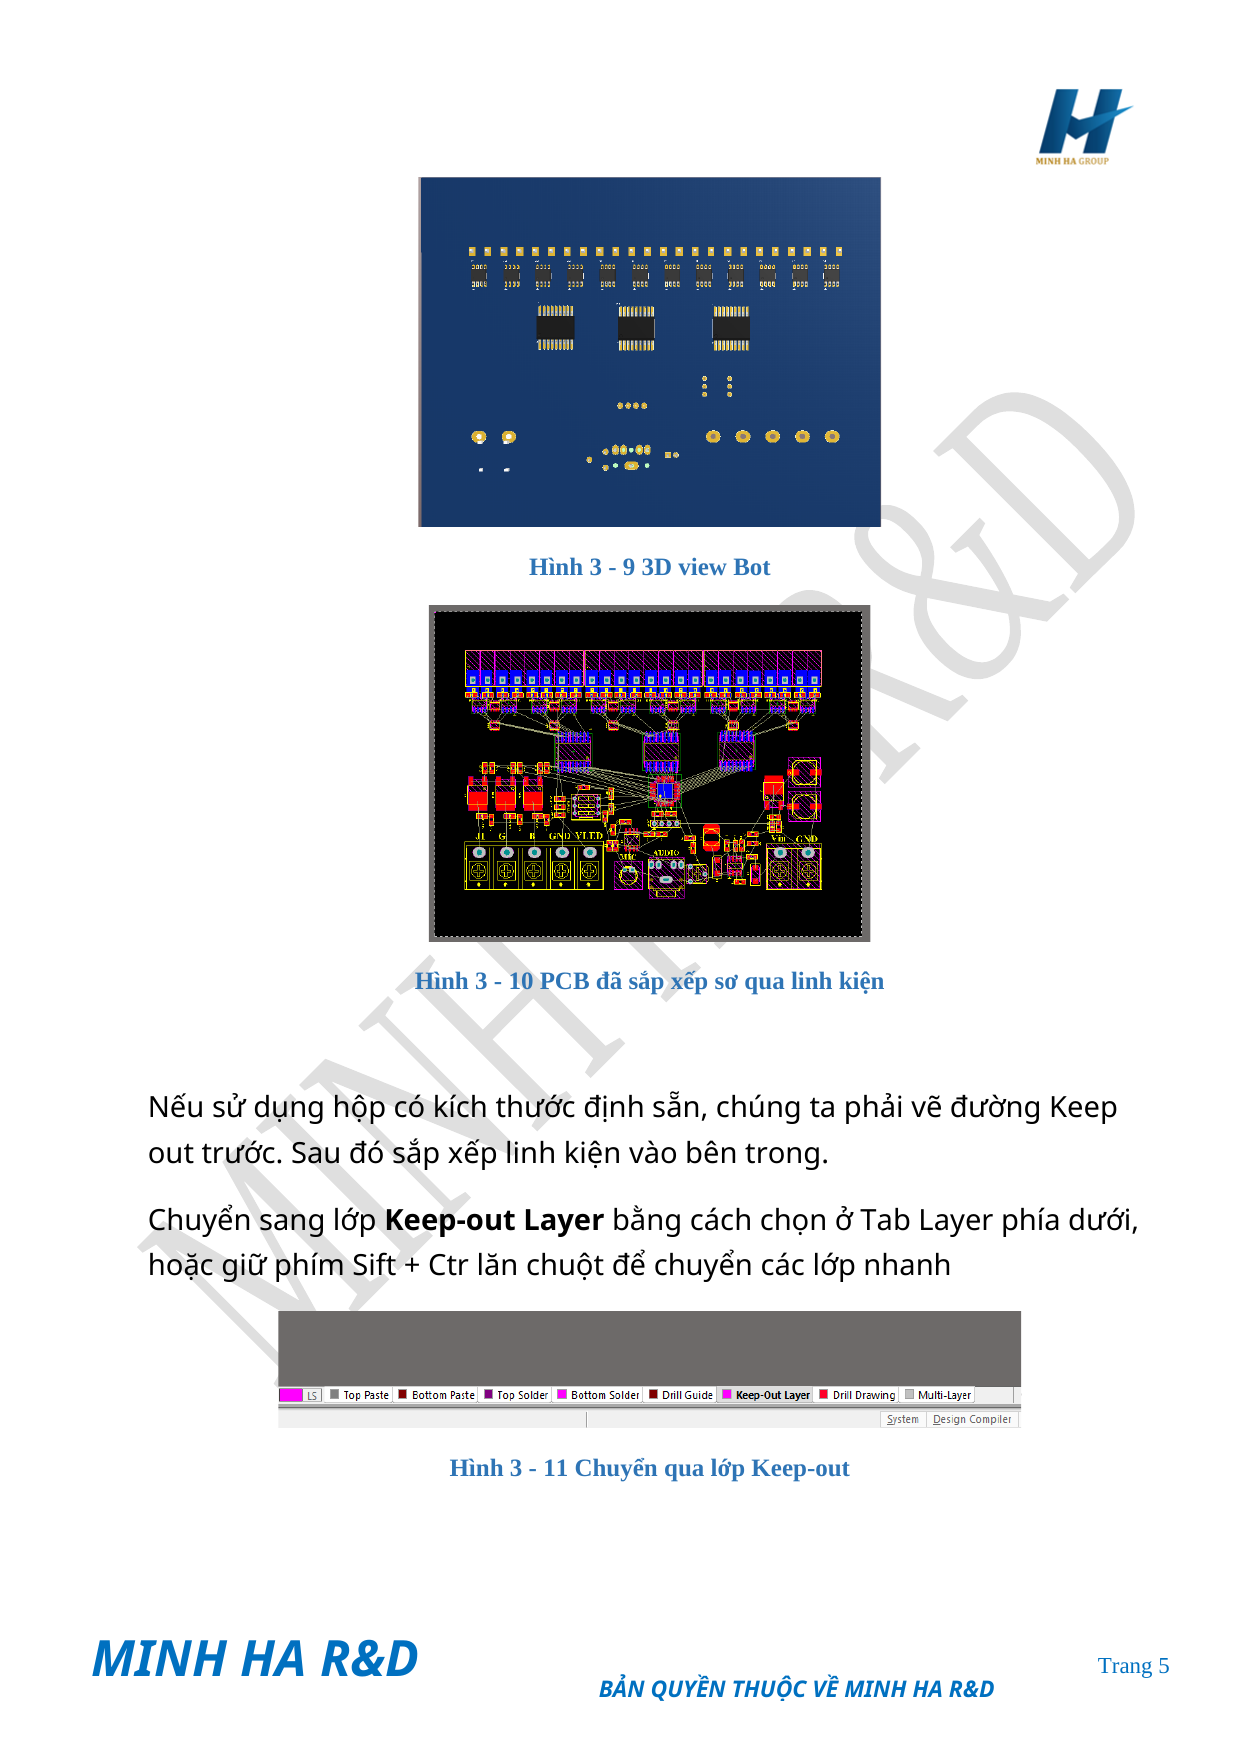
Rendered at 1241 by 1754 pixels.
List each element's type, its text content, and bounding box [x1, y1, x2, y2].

text Nếu sử dụng hộp có kích thước định sẵn, chúng ta phải vẽ đường Keep out trước. Sau đó sắp xếp linh kiện vào bên trong. [148, 1087, 1152, 1172]
picture [418, 177, 882, 527]
picture [1007, 75, 1152, 177]
picture [428, 605, 871, 942]
text Chuyển sang lớp Keep-out Layer bằng cách chọn ở Tab Layer phía dưới, hoặc giữ phím Sift + Ctr lăn chuột để chuyển các lớp nhanh [148, 1199, 1152, 1284]
picture [278, 1311, 1022, 1428]
